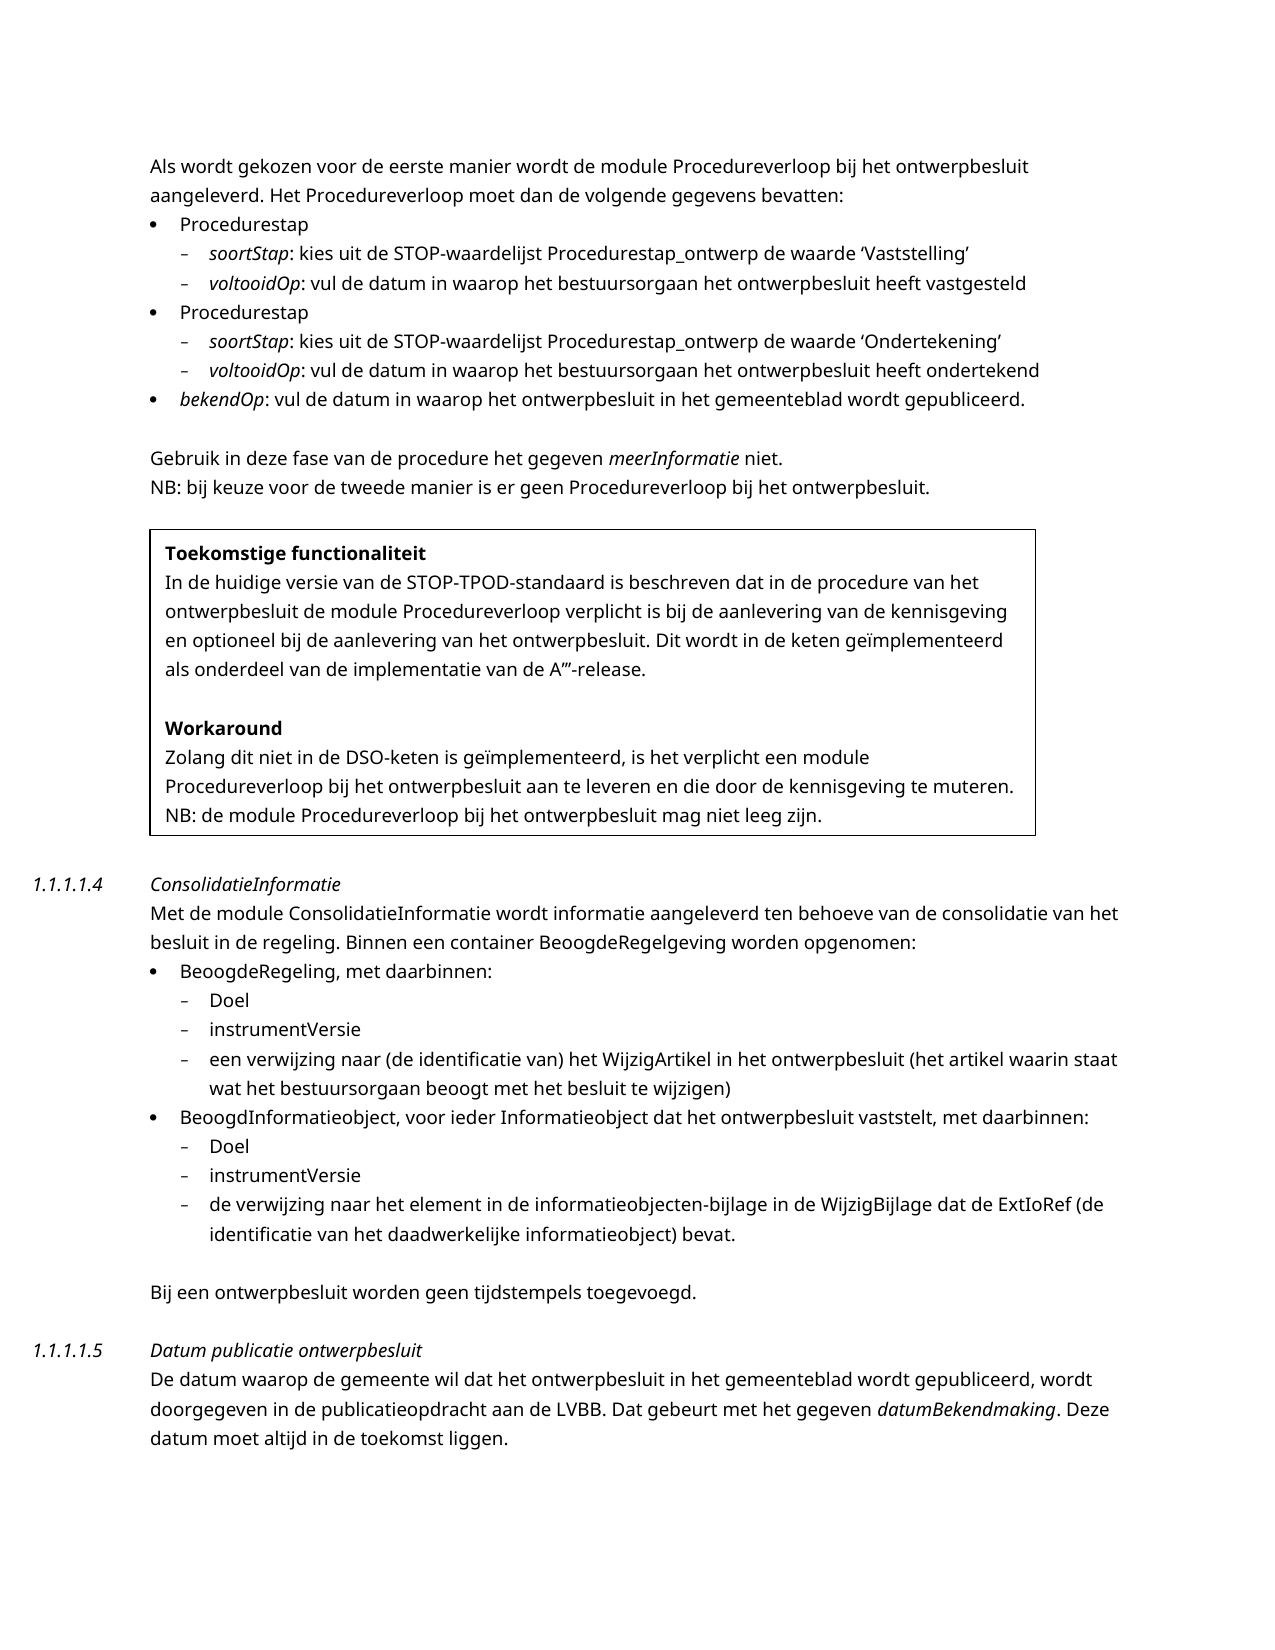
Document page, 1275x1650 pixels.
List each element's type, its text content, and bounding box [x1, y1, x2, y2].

subtitle Datum publicatie ontwerpbesluit [32, 1334, 1125, 1363]
text BeoogdeRegeling, met daarbinnen: [150, 955, 1125, 984]
text Als wordt gekozen voor de eerste manier wordt de module Procedureverloop bij het ontwerpbesluit aangeleverd. Het Procedureverloop moet dan de volgende gegevens bevatten: [150, 150, 1125, 208]
text Doel [179, 1130, 1125, 1159]
text NB: bij keuze voor de tweede manier is er geen Procedureverloop bij het ontwerpbesluit. [150, 471, 1125, 500]
text BeoogdInformatieobject, voor ieder Informatieobject dat het ontwerpbesluit vaststelt, met daarbinnen: [150, 1101, 1125, 1130]
text Gebruik in deze fase van de procedure het gegeven meerInformatie niet. [150, 442, 1125, 471]
text Bij een ontwerpbesluit worden geen tijdstempels toegevoegd. [150, 1276, 1125, 1305]
text Met de module ConsolidatieInformatie wordt informatie aangeleverd ten behoeve van de consolidatie van het besluit in de regeling. Binnen een container BeoogdeRegelgeving worden opgenomen: [150, 897, 1125, 955]
text voltooidOp: vul de datum in waarop het bestuursorgaan het ontwerpbesluit heeft ondertekend [179, 354, 1125, 383]
text Doel [179, 984, 1125, 1013]
text instrumentVersie [179, 1013, 1125, 1043]
text soortStap: kies uit de STOP-waardelijst Procedurestap_ontwerp de waarde ‘Ondertekening’ [179, 325, 1125, 354]
text De datum waarop de gemeente wil dat het ontwerpbesluit in het gemeenteblad wordt gepubliceerd, wordt doorgegeven in de publicatieopdracht aan de LVBB. Dat gebeurt met het gegeven datumBekendmaking. Deze datum moet altijd in de toekomst liggen. [150, 1363, 1125, 1451]
text soortStap: kies uit de STOP-waardelijst Procedurestap_ontwerp de waarde ‘Vaststelling’ [179, 237, 1125, 267]
subtitle ConsolidatieInformatie [32, 868, 1125, 897]
text Procedurestap [150, 208, 1125, 237]
text instrumentVersie [179, 1159, 1125, 1188]
text bekendOp: vul de datum in waarop het ontwerpbesluit in het gemeenteblad wordt gepubliceerd. [150, 383, 1125, 442]
text een verwijzing naar (de identificatie van) het WijzigArtikel in het ontwerpbesluit (het artikel waarin staat wat het bestuursorgaan beoogt met het besluit te wijzigen) [179, 1043, 1125, 1101]
text voltooidOp: vul de datum in waarop het bestuursorgaan het ontwerpbesluit heeft vastgesteld [179, 267, 1125, 296]
text de verwijzing naar het element in de informatieobjecten-bijlage in de WijzigBijlage dat de ExtIoRef (de identificatie van het daadwerkelijke informatieobject) bevat. [179, 1188, 1125, 1247]
text Procedurestap [150, 296, 1125, 325]
